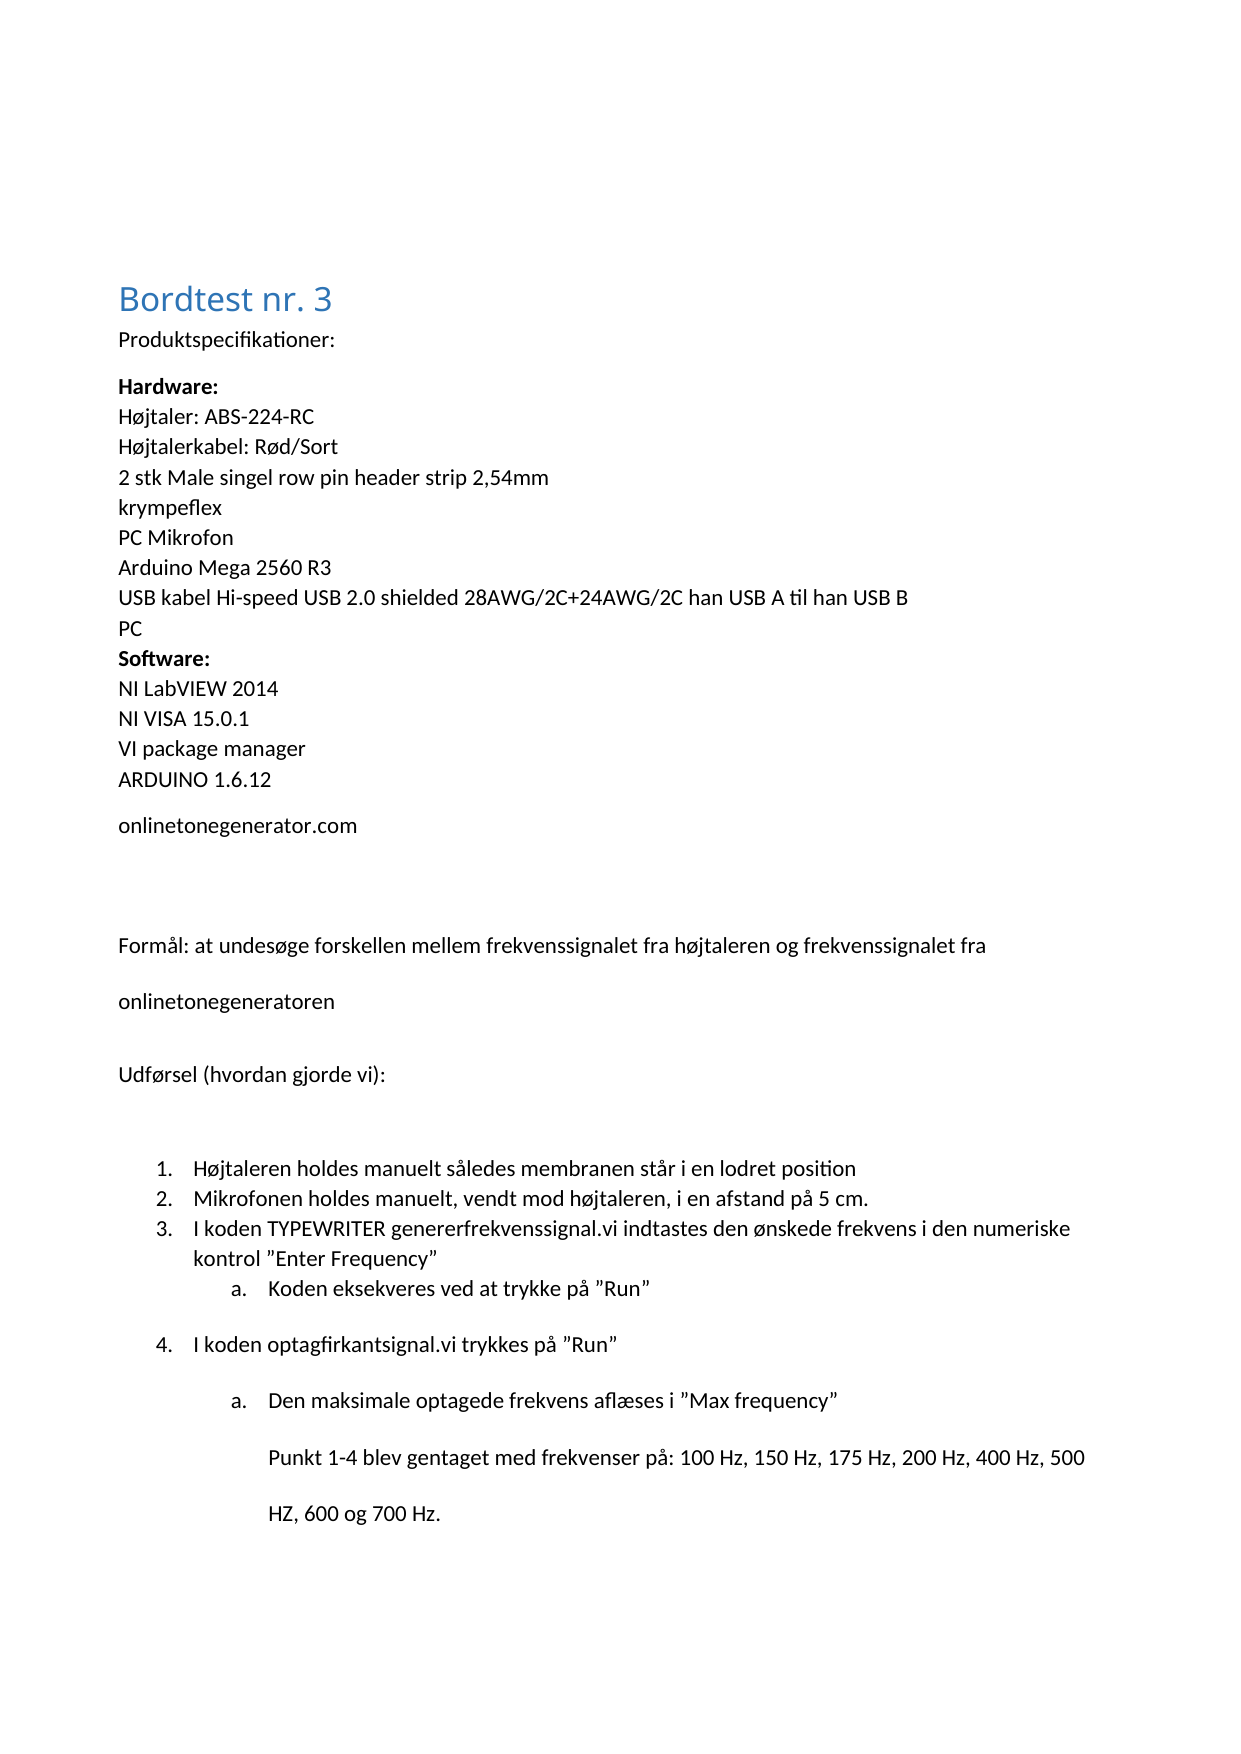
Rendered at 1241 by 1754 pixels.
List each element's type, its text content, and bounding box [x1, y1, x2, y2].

list Mikrofonen holdes manuelt, vendt mod højtaleren, i en afstand på 5 cm. [156, 1184, 1122, 1212]
list I koden optagfirkantsignal.vi trykkes på ”Run” [156, 1331, 1122, 1358]
list Højtaleren holdes manuelt således membranen står i en lodret position [156, 1154, 1122, 1182]
list Koden eksekveres ved at trykke på ”Run” [231, 1274, 1122, 1302]
text Formål: at undesøge forskellen mellem frekvenssignalet fra højtaleren og frekvenssignalet fra onlinetonegeneratoren [118, 931, 1122, 1015]
text onlinetonegenerator.com [118, 812, 1122, 839]
subtitle Bordtest nr. 3 [118, 276, 1122, 322]
text Udførsel (hvordan gjorde vi): [118, 1060, 1122, 1088]
text Produktspecifikationer: [118, 325, 1122, 353]
list I koden TYPEWRITER genererfrekvenssignal.vi indtastes den ønskede frekvens i den numeriske kontrol ”Enter Frequency” [156, 1214, 1122, 1272]
text Hardware: Højtaler: ABS-224-RC Højtalerkabel: Rød/Sort 2 stk Male singel row pin header strip 2,54mm krympeflex PC Mikrofon Arduino Mega 2560 R3 USB kabel Hi-speed USB 2.0 shielded 28AWG/2C+24AWG/2C han USB A til han USB B PC Software: NI LabVIEW 2014 NI VISA 15.0.1 VI package manager ARDUINO 1.6.12 [118, 372, 1122, 793]
list Den maksimale optagede frekvens aflæses i ”Max frequency” Punkt 1-4 blev gentaget med frekvenser på: 100 Hz, 150 Hz, 175 Hz, 200 Hz, 400 Hz, 500 HZ, 600 og 700 Hz. [231, 1387, 1122, 1527]
